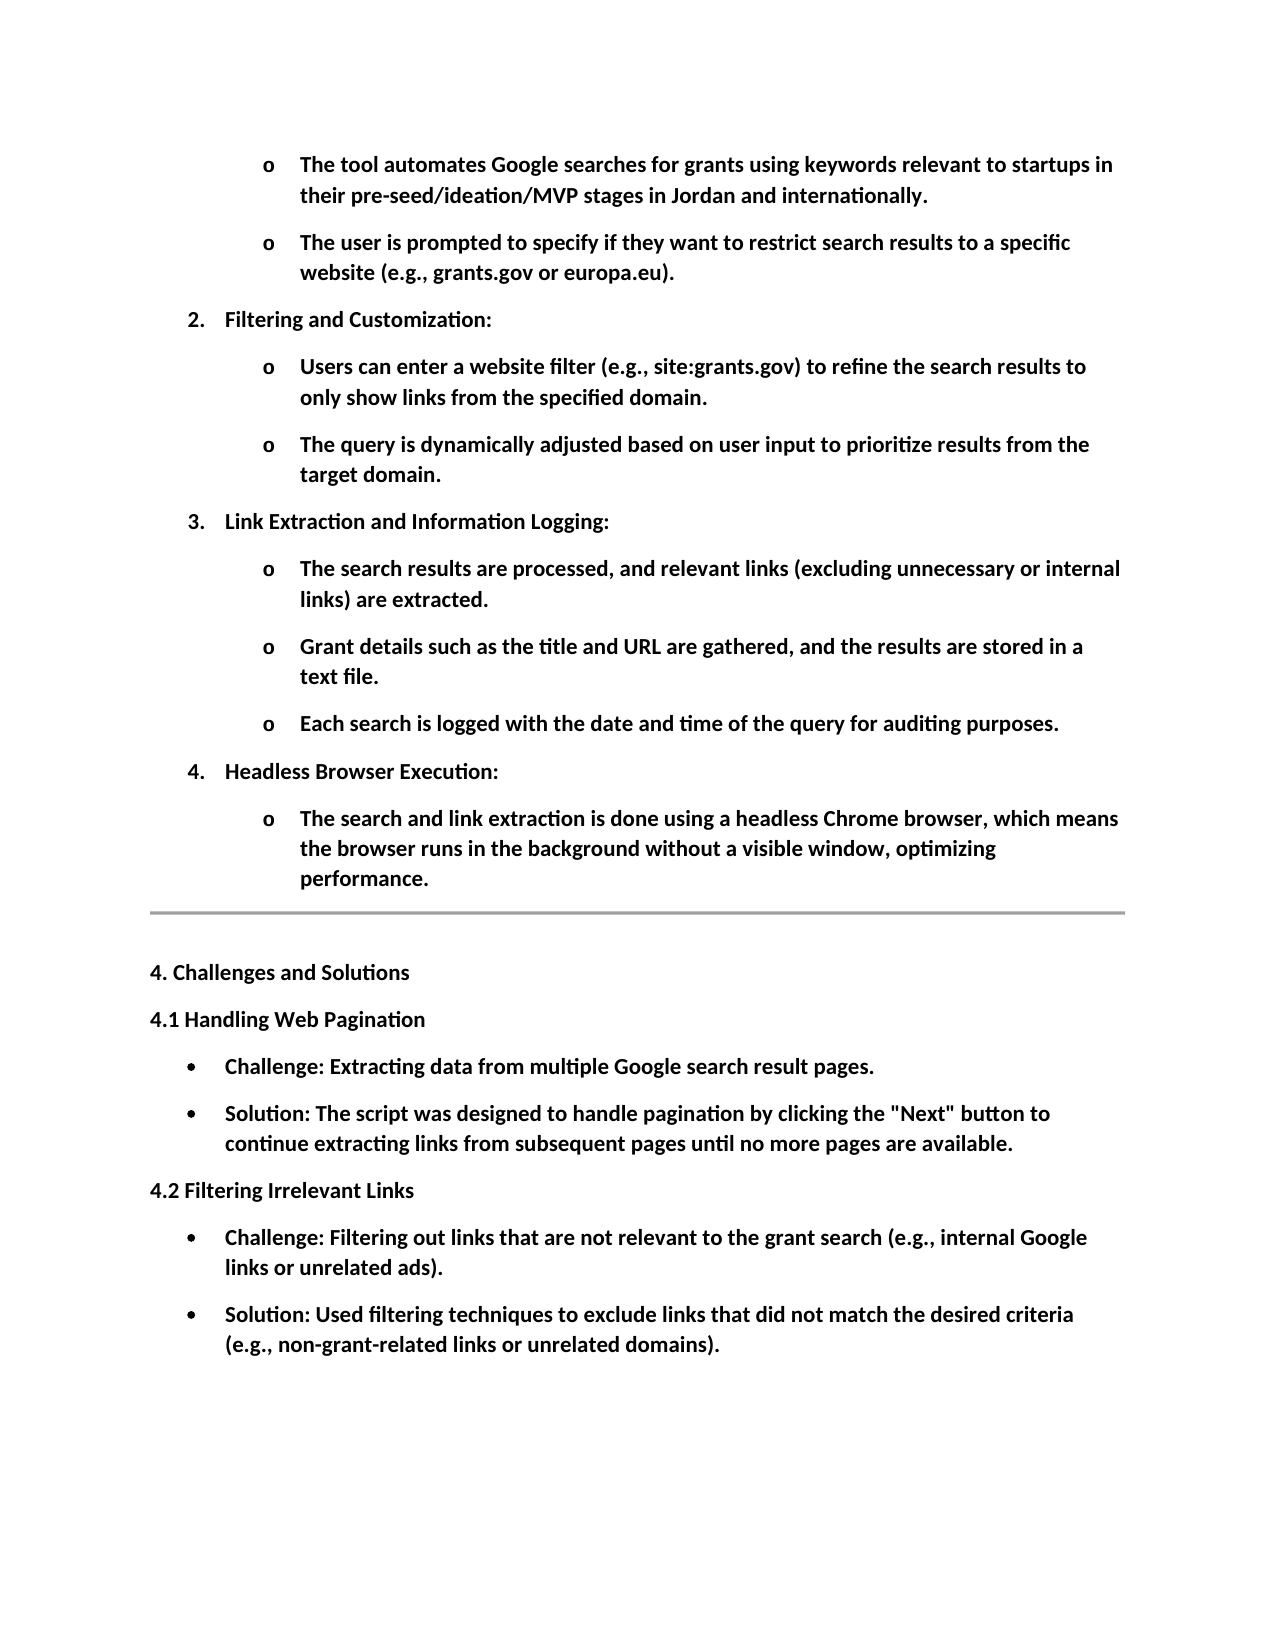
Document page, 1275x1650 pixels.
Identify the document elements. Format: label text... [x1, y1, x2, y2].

list The user is prompted to specify if they want to restrict search results to a specific website (e.g., grants.gov or europa.eu). [262, 228, 1125, 286]
list Challenge: Extracting data from multiple Google search result pages. [187, 1052, 1125, 1080]
list Users can enter a website filter (e.g., site:grants.gov) to refine the search results to only show links from the specified domain. [262, 352, 1125, 411]
list Challenge: Filtering out links that are not relevant to the grant search (e.g., internal Google links or unrelated ads). [187, 1223, 1125, 1281]
text 4.2 Filtering Irrelevant Links [150, 1176, 1125, 1204]
list Solution: The script was designed to handle pagination by clicking the "Next" button to continue extracting links from subsequent pages until no more pages are available. [187, 1099, 1125, 1157]
list Solution: Used filtering techniques to exclude links that did not match the desired criteria (e.g., non-grant-related links or unrelated domains). [187, 1300, 1125, 1358]
text 4. Challenges and Solutions [150, 958, 1125, 986]
list The query is dynamically adjusted based on user input to prioritize results from the target domain. [262, 430, 1125, 488]
list The search and link extraction is done using a headless Chrome browser, which means the browser runs in the background without a visible window, optimizing performance. [262, 804, 1125, 893]
list Filtering and Customization: [187, 305, 1125, 333]
text 4.1 Handling Web Pagination [150, 1005, 1125, 1033]
list Each search is logged with the date and time of the query for auditing purposes. [262, 709, 1125, 738]
list Link Extraction and Information Logging: [187, 507, 1125, 535]
list Grant details such as the title and URL are gathered, and the results are stored in a text file. [262, 632, 1125, 691]
list Headless Browser Execution: [187, 757, 1125, 785]
list The search results are processed, and relevant links (excluding unnecessary or internal links) are extracted. [262, 554, 1125, 613]
list The tool automates Google searches for grants using keywords relevant to startups in their pre-seed/ideation/MVP stages in Jordan and internationally. [262, 150, 1125, 209]
